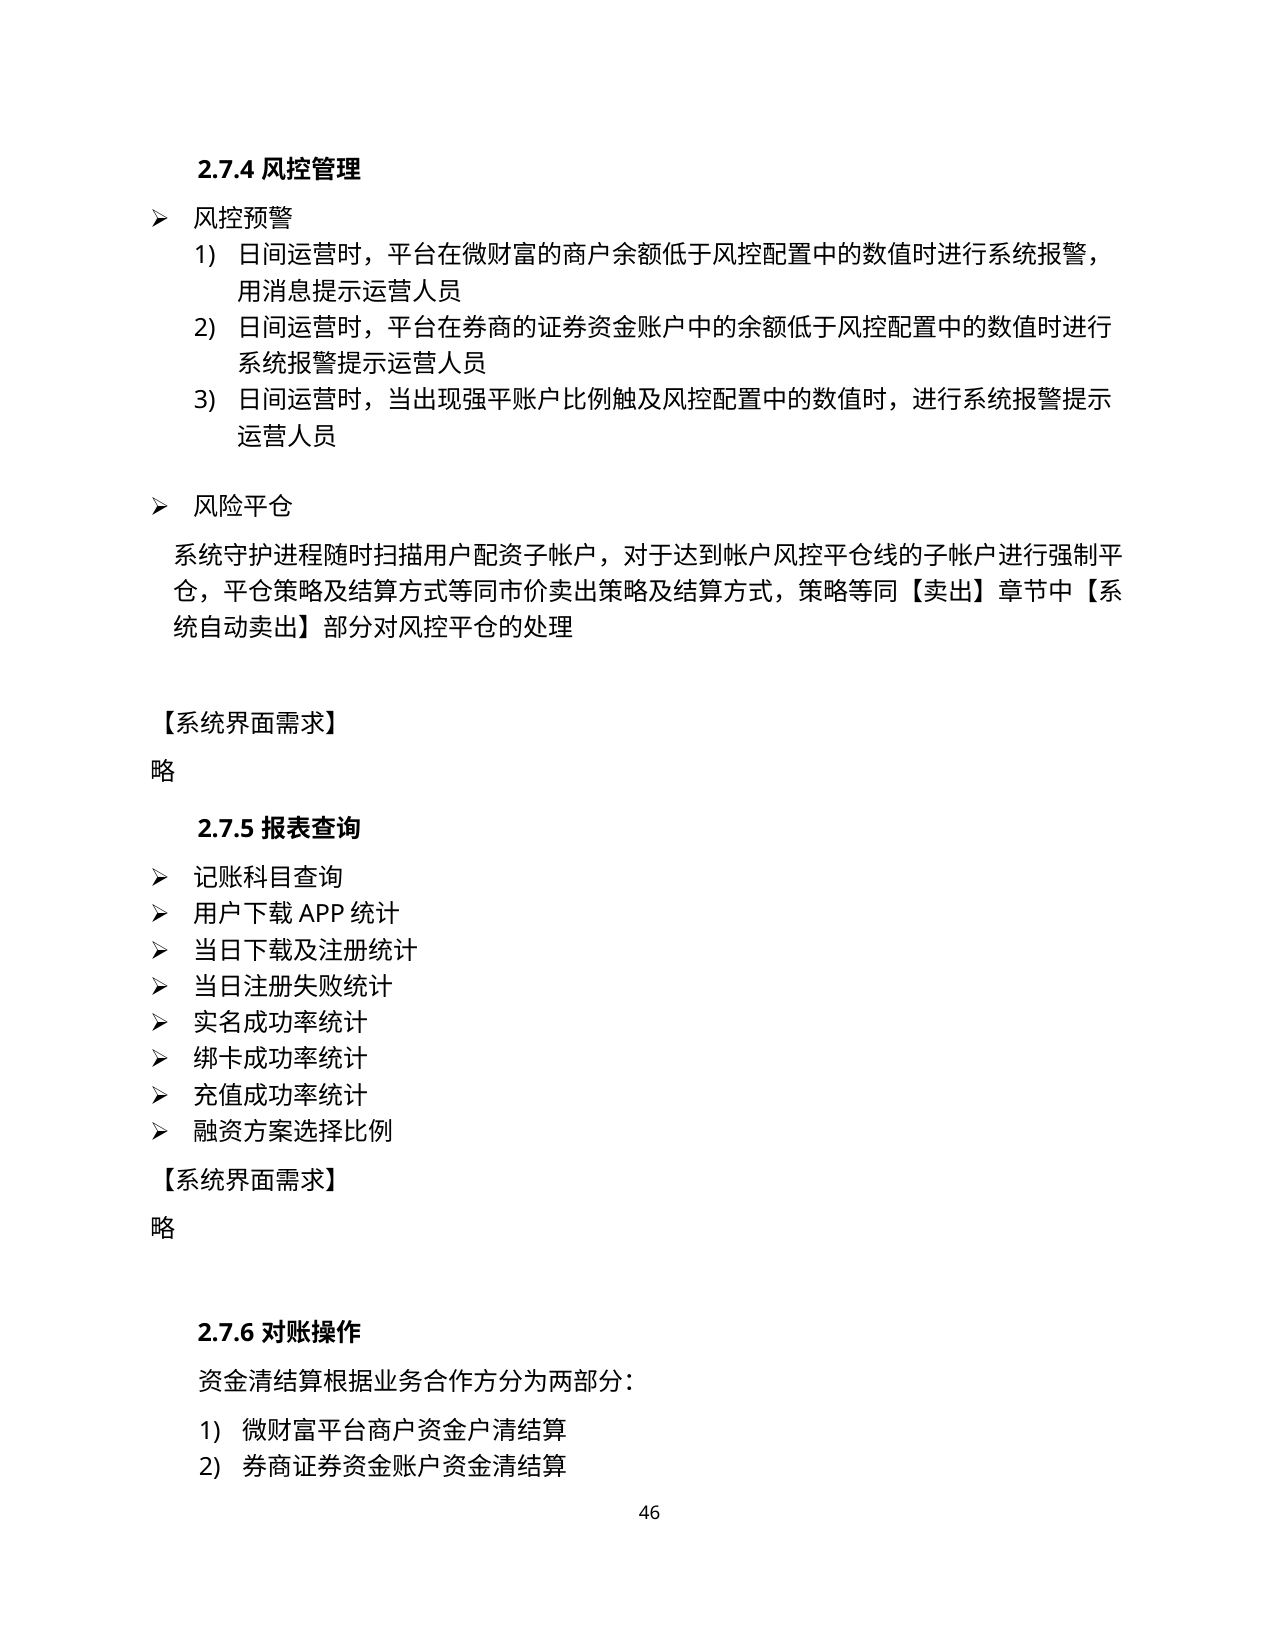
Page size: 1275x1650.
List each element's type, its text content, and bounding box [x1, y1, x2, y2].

list 绑卡成功率统计 [150, 1039, 1125, 1075]
list 微财富平台商户资金户清结算 [199, 1410, 1125, 1446]
list 当日注册失败统计 [150, 966, 1125, 1003]
list 日间运营时，平台在券商的证券资金账户中的余额低于风控配置中的数值时进行系统报警提示运营人员 [194, 307, 1125, 380]
list 记账科目查询 [150, 858, 1125, 894]
list 风控预警 [150, 199, 1125, 235]
list 用户下载APP统计 [150, 894, 1125, 930]
subtitle 对账操作 [179, 1313, 1125, 1349]
list 券商证券资金账户资金清结算 [199, 1446, 1125, 1483]
text 系统守护进程随时扫描用户配资子帐户，对于达到帐户风控平仓线的子帐户进行强制平仓，平仓策略及结算方式等同市价卖出策略及结算方式，策略等同【卖出】章节中【系统自动卖出】部分对风控平仓的处理 [174, 535, 1125, 644]
list 融资方案选择比例 [150, 1111, 1125, 1148]
text 资金清结算根据业务合作方分为两部分： [174, 1361, 1125, 1398]
text 【系统界面需求】 [150, 1160, 1125, 1196]
subtitle 风控管理 [179, 150, 1125, 186]
text 略 [150, 1209, 1125, 1245]
list 日间运营时，平台在微财富的商户余额低于风控配置中的数值时进行系统报警，用消息提示运营人员 [194, 235, 1125, 307]
list 当日下载及注册统计 [150, 930, 1125, 966]
list 日间运营时，当出现强平账户比例触及风控配置中的数值时，进行系统报警提示运营人员 [194, 380, 1125, 452]
list 风险平仓 [150, 487, 1125, 523]
list 实名成功率统计 [150, 1003, 1125, 1039]
text 【系统界面需求】 [150, 703, 1125, 739]
list 充值成功率统计 [150, 1075, 1125, 1111]
subtitle 报表查询 [179, 809, 1125, 845]
text 略 [150, 752, 1125, 788]
